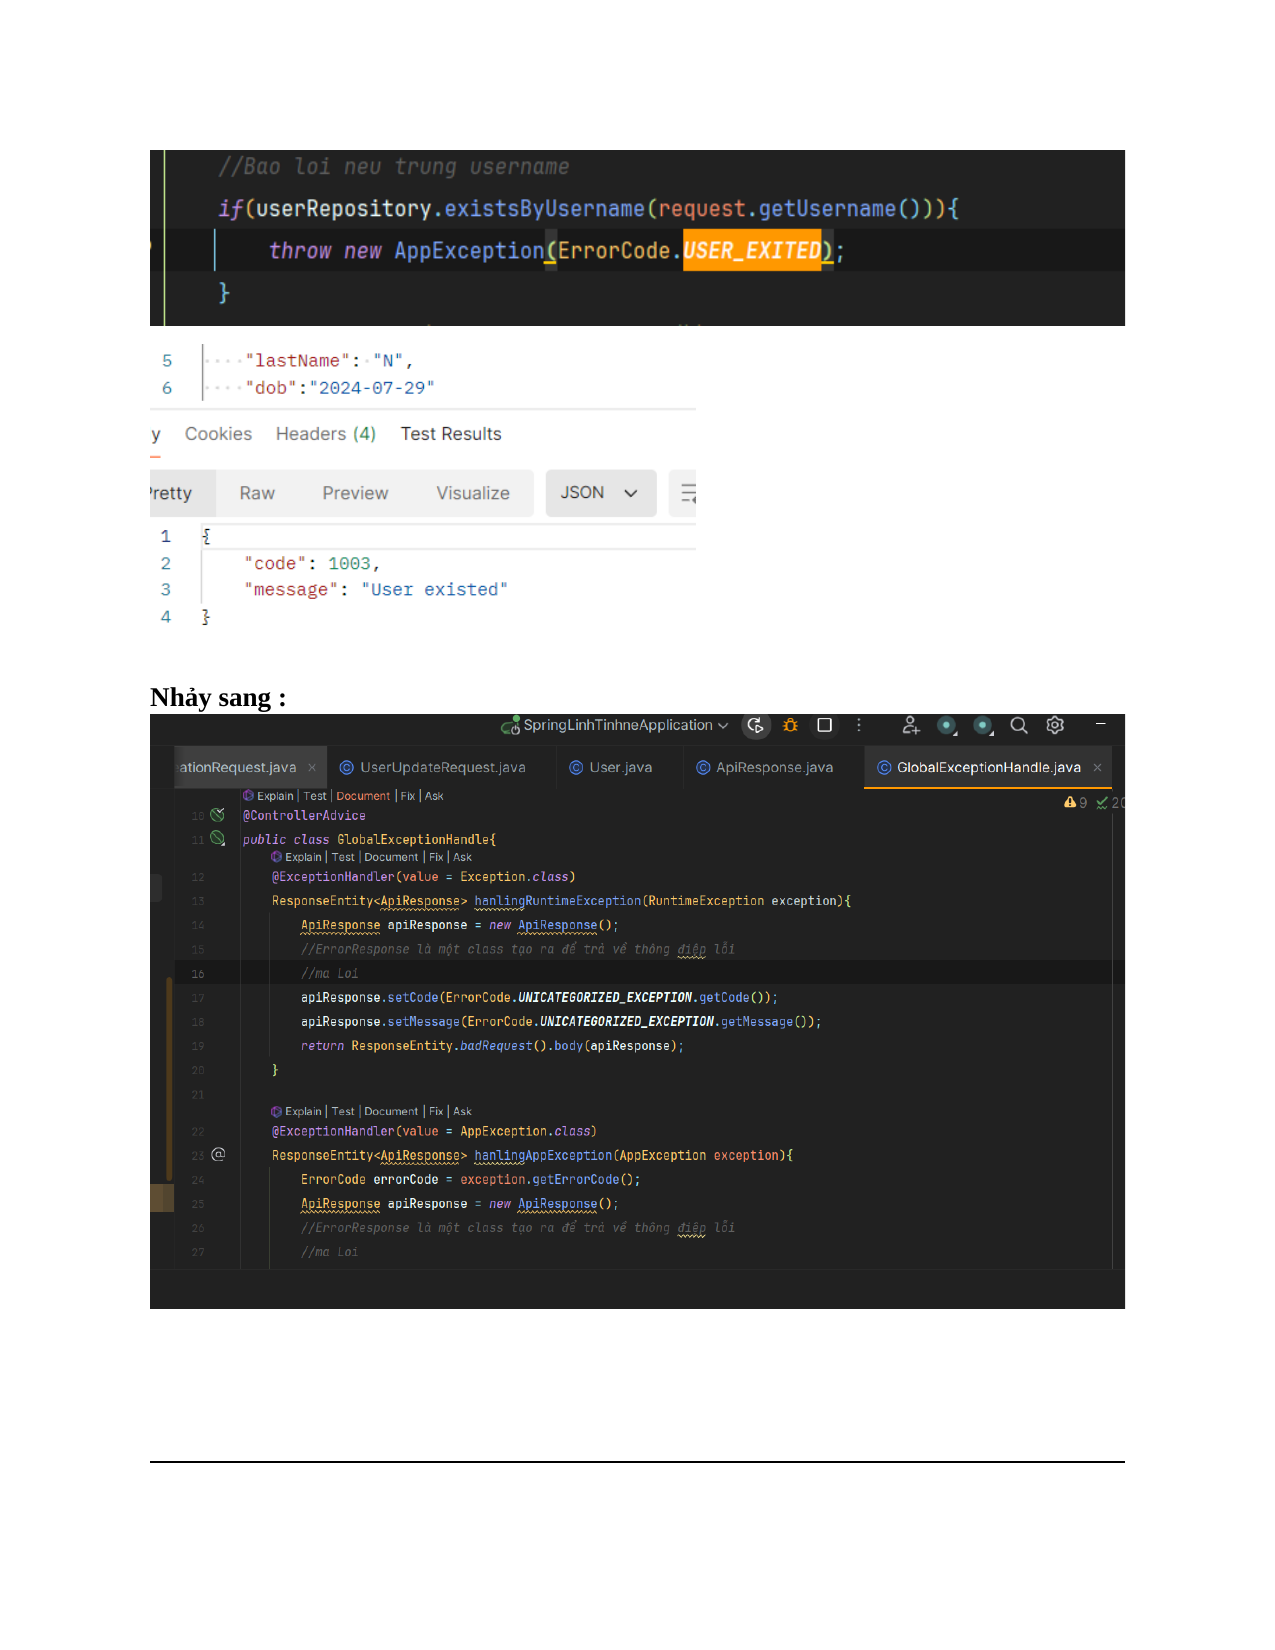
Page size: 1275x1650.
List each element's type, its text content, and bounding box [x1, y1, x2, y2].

picture [150, 150, 1125, 326]
text Nhảy sang : [150, 681, 1125, 714]
picture [150, 714, 1125, 1309]
picture [150, 344, 696, 663]
